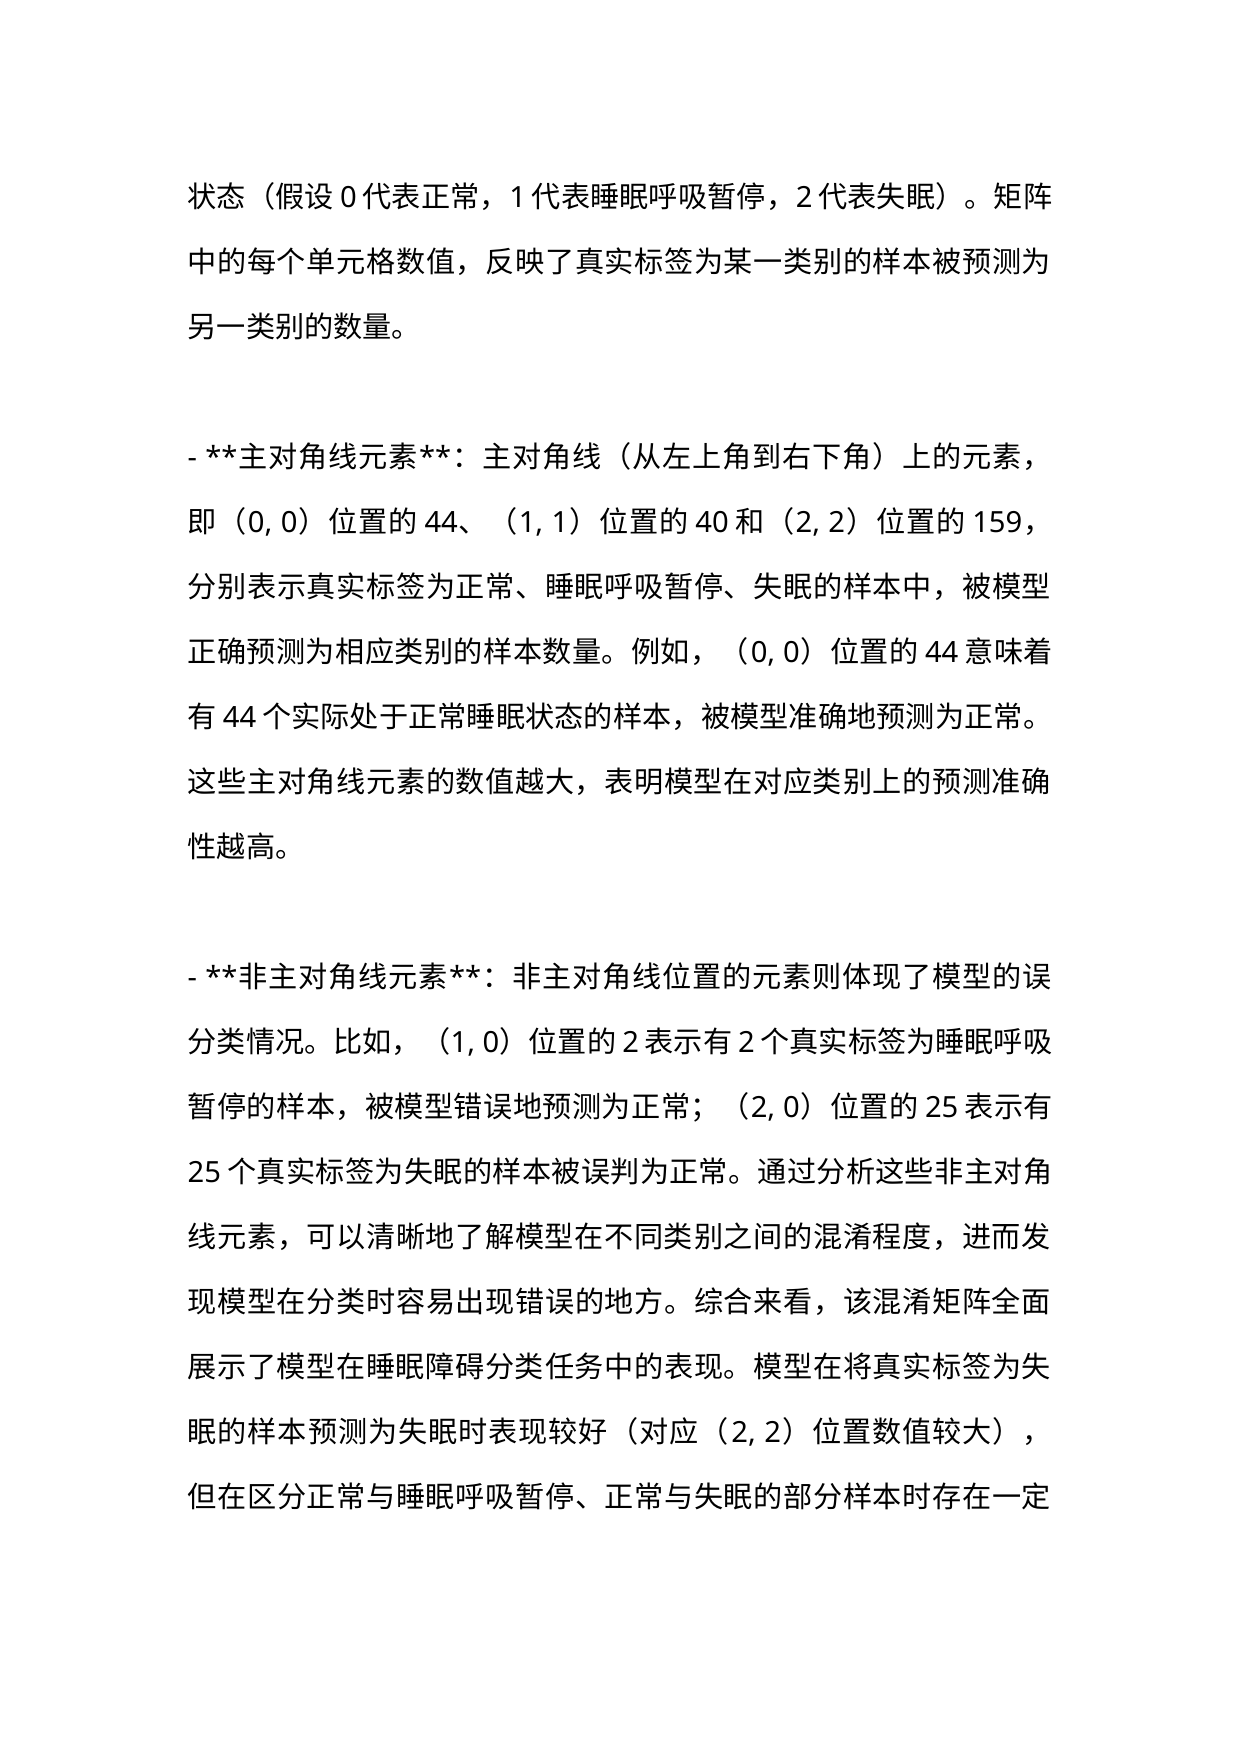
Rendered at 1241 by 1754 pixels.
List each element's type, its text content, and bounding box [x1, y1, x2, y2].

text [187, 162, 1053, 357]
text - **主对角线元素**：主对角线（从左上角到右下角）上的元素，即（0, 0）位置的44、（1, 1）位置的40和（2, 2）位置的159，分别表示真实标签为正常、睡眠呼吸暂停、失眠的样本中，被模型正确预测为相应类别的样本数量。例如，（0, 0）位置的44意味着有44个实际处于正常睡眠状态的样本，被模型准确地预测为正常。这些主对角线元素的数值越大，表明模型在对应类别上的预测准确性越高。 [187, 422, 1053, 877]
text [187, 942, 1053, 1527]
